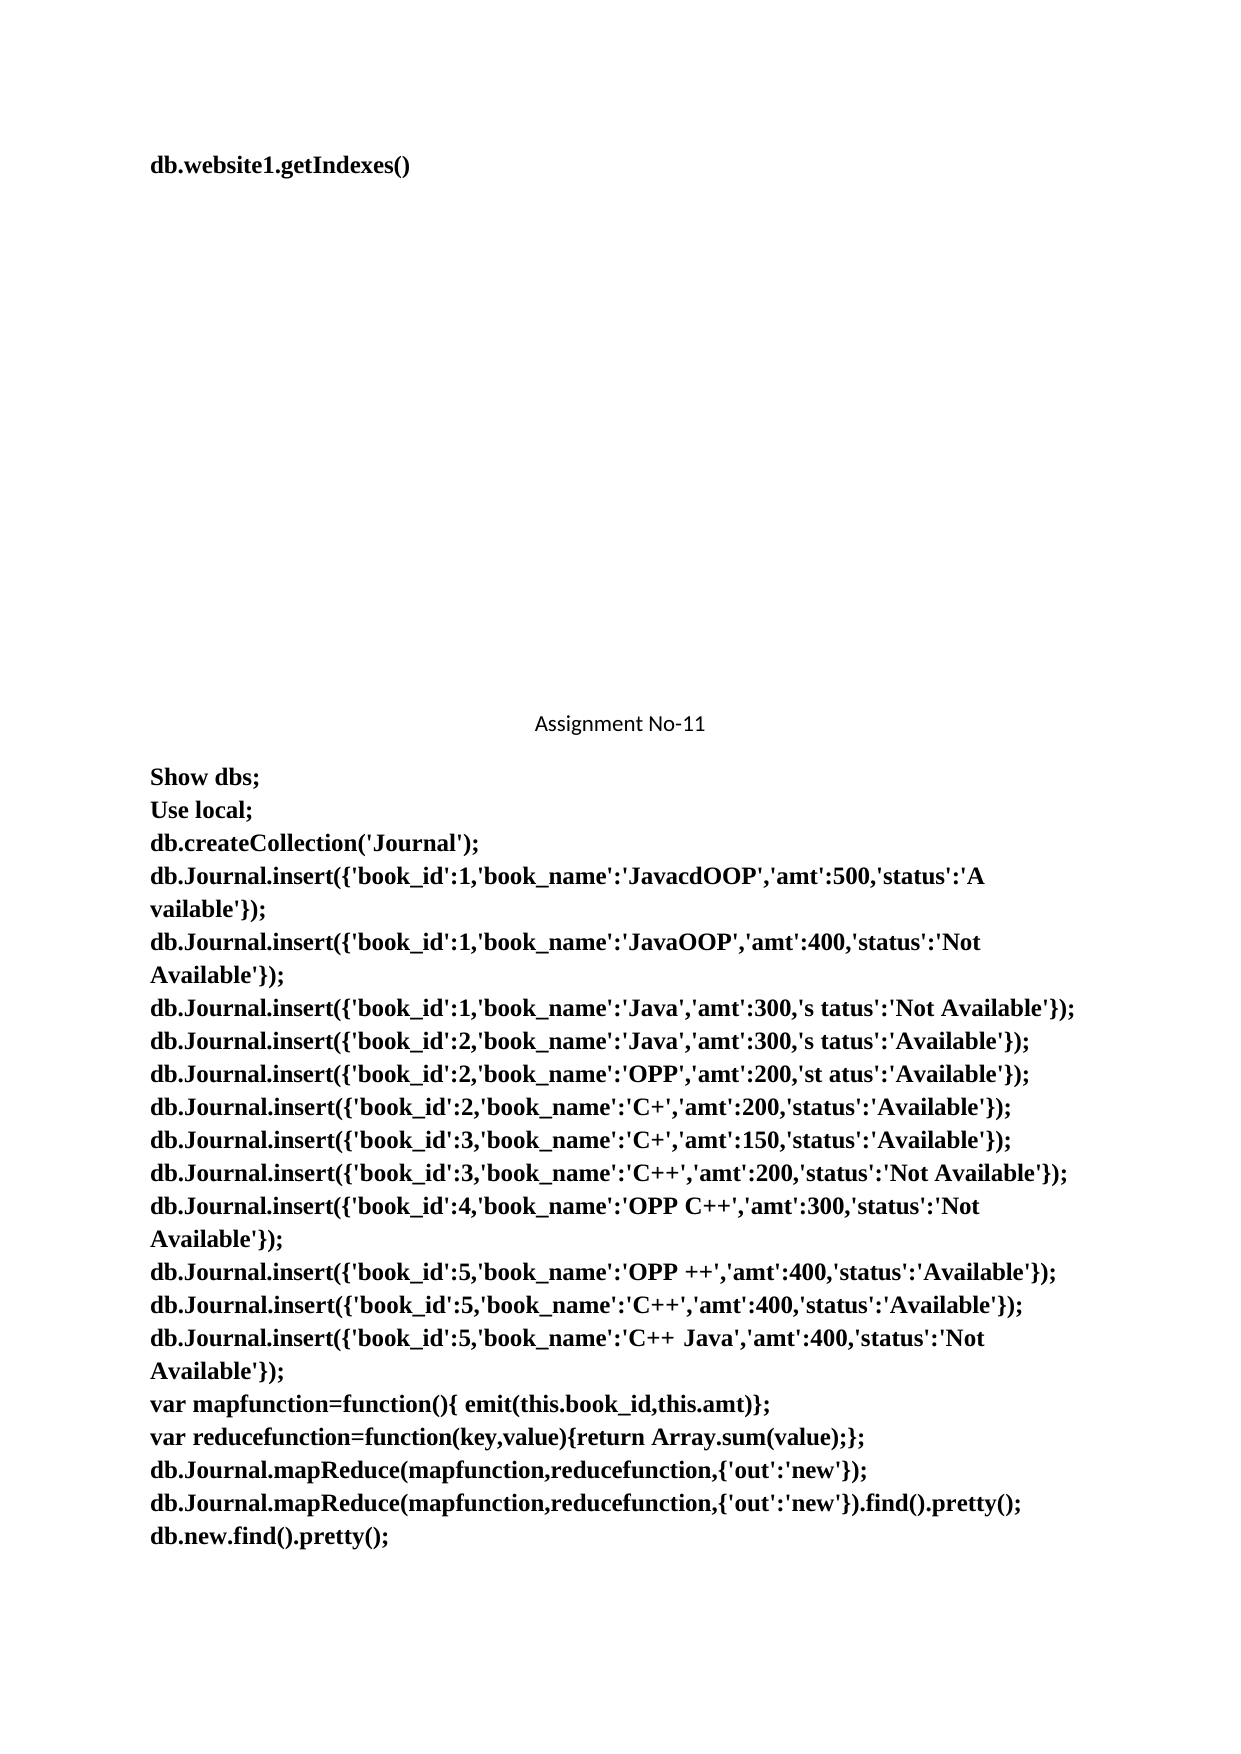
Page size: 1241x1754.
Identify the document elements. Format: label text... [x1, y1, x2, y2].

text db.Journal.insert({'book_id':4,'book_name':'OPP C++','amt':300,'status':'Not Available'}); [150, 1191, 1090, 1253]
text Assignment No-11 [150, 709, 1090, 737]
text db.Journal.mapReduce(mapfunction,reducefunction,{'out':'new'}); [150, 1455, 1090, 1484]
text Show dbs; [150, 762, 1090, 791]
text var reducefunction=function(key,value){return Array.sum(value);}; [150, 1422, 1090, 1451]
text db.Journal.insert({'book_id':3,'book_name':'C+','amt':150,'status':'Available'}); [150, 1125, 1090, 1154]
text db.Journal.insert({'book_id':2,'book_name':'Java','amt':300,'s tatus':'Available'}); [150, 1026, 1090, 1055]
text db.Journal.insert({'book_id':2,'book_name':'C+','amt':200,'status':'Available'}); [150, 1092, 1090, 1121]
text db.website1.getIndexes() [150, 150, 1090, 179]
text db.Journal.insert({'book_id':1,'book_name':'JavacdOOP','amt':500,'status':'A vailable'}); [150, 861, 1090, 923]
text db.Journal.insert({'book_id':1,'book_name':'Java','amt':300,'s tatus':'Not Available'}); [150, 993, 1090, 1022]
text db.Journal.insert({'book_id':5,'book_name':'C++ Java','amt':400,'status':'Not Available'}); [150, 1323, 1090, 1385]
text db.Journal.insert({'book_id':5,'book_name':'C++','amt':400,'status':'Available'}); [150, 1290, 1090, 1319]
text db.Journal.insert({'book_id':3,'book_name':'C++','amt':200,'status':'Not Available'}); [150, 1158, 1090, 1187]
text Use local; [150, 795, 1090, 824]
text db.Journal.insert({'book_id':5,'book_name':'OPP ++','amt':400,'status':'Available'}); [150, 1257, 1090, 1286]
text db.createCollection('Journal'); [150, 828, 1090, 857]
text var mapfunction=function(){ emit(this.book_id,this.amt)}; [150, 1389, 1090, 1418]
text db.new.find().pretty(); [150, 1521, 1090, 1550]
text db.Journal.insert({'book_id':2,'book_name':'OPP','amt':200,'st atus':'Available'}); [150, 1059, 1090, 1088]
text db.Journal.mapReduce(mapfunction,reducefunction,{'out':'new'}).find().pretty(); [150, 1488, 1090, 1517]
text db.Journal.insert({'book_id':1,'book_name':'JavaOOP','amt':400,'status':'Not Available'}); [150, 927, 1090, 989]
